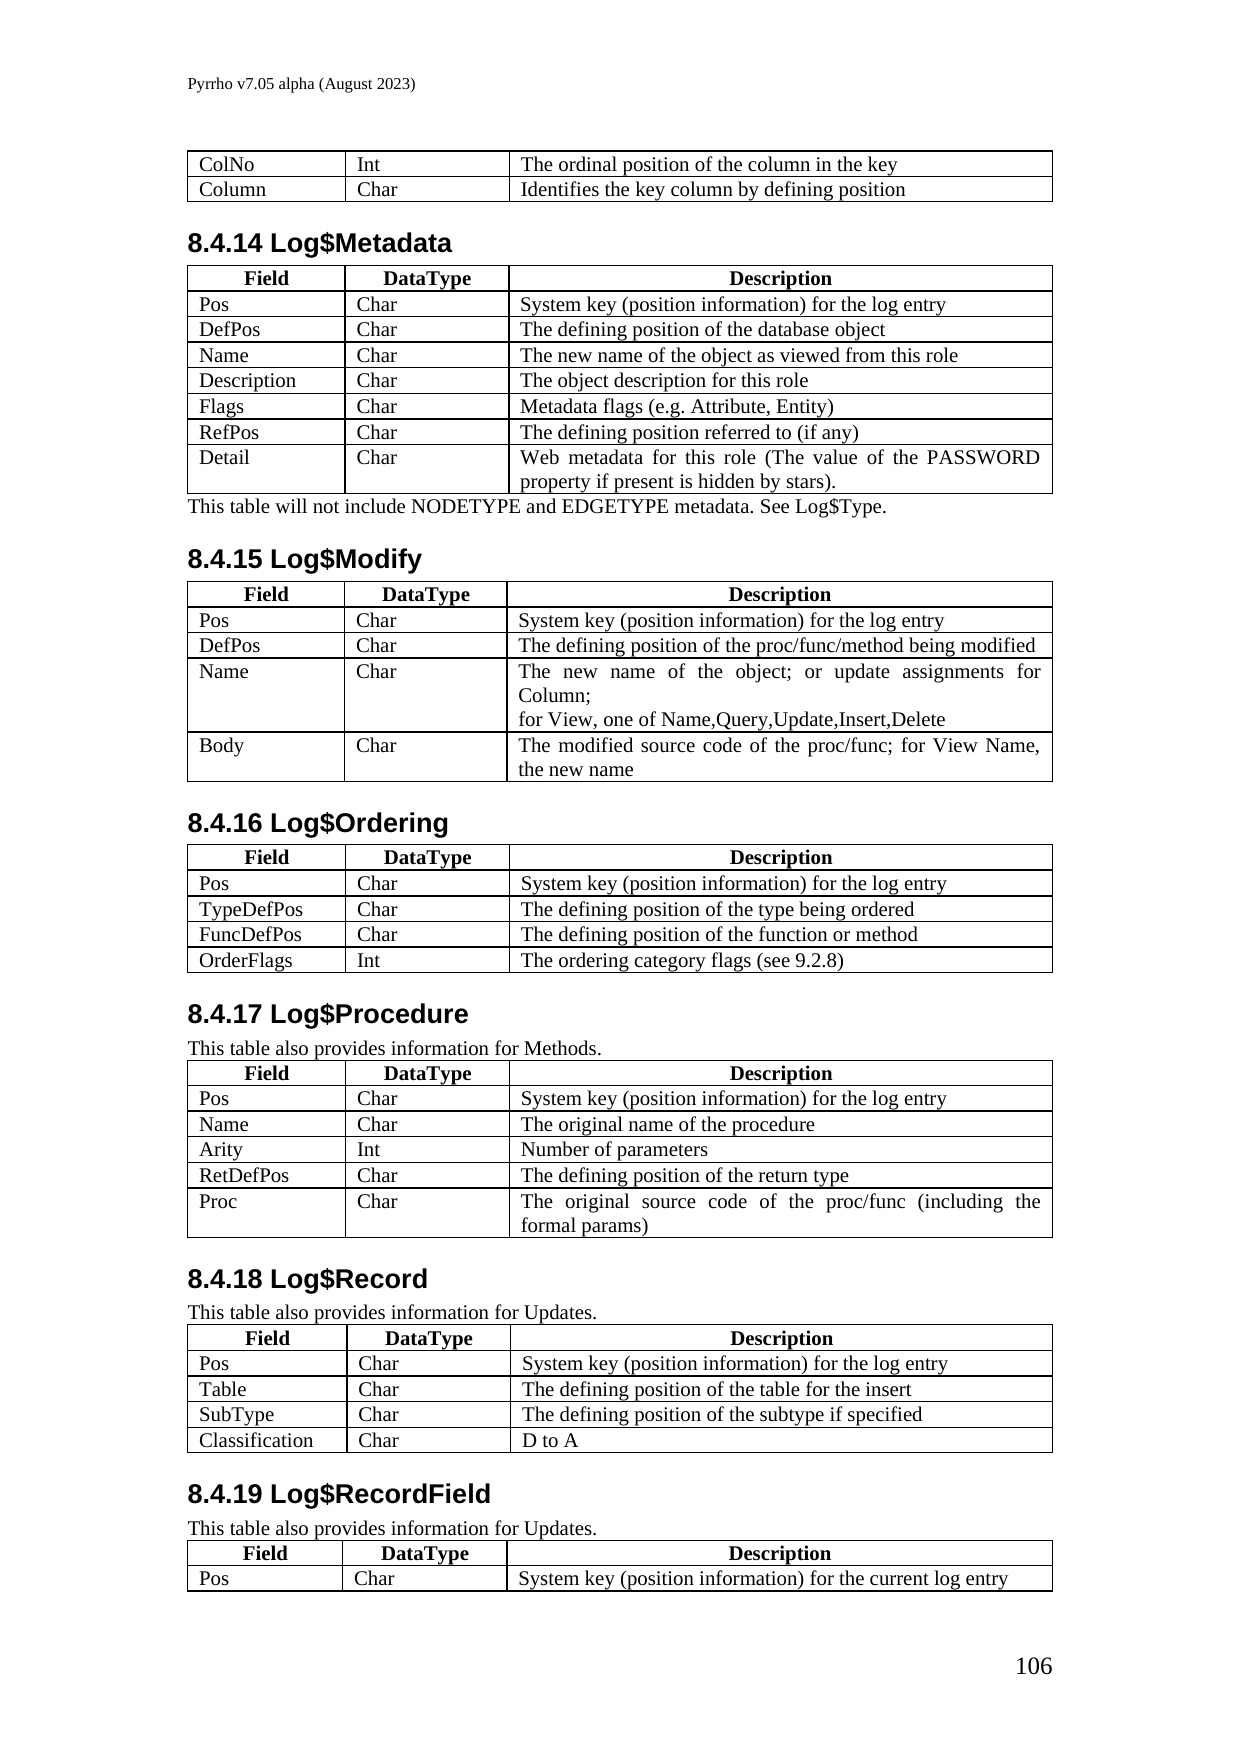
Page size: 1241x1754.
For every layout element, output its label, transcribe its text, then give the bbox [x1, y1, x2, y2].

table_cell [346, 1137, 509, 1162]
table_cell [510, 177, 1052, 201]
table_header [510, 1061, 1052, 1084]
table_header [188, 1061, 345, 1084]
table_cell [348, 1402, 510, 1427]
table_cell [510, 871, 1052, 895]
text This table also provides information for Updates. [187, 1516, 1053, 1539]
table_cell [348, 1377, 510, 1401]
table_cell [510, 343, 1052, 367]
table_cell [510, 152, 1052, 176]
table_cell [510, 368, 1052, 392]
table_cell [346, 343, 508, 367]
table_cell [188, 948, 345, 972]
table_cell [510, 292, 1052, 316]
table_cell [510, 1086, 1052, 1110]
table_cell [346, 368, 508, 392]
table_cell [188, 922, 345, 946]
subtitle 8.4.17 Log$Procedure [187, 998, 1053, 1029]
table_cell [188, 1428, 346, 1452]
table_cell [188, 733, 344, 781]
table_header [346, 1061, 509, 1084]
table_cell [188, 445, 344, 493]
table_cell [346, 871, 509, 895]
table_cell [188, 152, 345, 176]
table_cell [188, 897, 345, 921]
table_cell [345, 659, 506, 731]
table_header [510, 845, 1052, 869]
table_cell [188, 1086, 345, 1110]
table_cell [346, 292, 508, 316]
text This table will not include NODETYPE and EDGETYPE metadata. See Log$Type. [187, 494, 1053, 518]
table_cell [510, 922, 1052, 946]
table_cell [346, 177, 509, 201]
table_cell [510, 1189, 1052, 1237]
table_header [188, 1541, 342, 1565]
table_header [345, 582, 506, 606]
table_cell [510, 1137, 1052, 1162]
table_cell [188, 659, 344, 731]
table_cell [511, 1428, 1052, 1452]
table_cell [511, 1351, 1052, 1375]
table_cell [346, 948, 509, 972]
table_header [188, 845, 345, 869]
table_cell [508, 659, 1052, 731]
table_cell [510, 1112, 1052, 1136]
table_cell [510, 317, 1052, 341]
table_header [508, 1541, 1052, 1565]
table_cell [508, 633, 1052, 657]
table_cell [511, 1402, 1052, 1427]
subtitle 8.4.18 Log$Record [187, 1263, 1053, 1294]
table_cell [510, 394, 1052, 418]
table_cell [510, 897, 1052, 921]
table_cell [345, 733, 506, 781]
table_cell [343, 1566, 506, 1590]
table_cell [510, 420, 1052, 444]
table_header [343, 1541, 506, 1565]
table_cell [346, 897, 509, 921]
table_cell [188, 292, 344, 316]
subtitle 8.4.14 Log$Metadata [187, 227, 1053, 258]
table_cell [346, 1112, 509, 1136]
subtitle 8.4.19 Log$RecordField [187, 1478, 1053, 1509]
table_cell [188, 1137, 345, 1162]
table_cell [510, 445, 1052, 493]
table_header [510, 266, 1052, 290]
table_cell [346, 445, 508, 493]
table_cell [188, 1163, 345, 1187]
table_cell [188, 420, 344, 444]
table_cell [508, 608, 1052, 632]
text This table also provides information for Methods. [187, 1035, 1053, 1059]
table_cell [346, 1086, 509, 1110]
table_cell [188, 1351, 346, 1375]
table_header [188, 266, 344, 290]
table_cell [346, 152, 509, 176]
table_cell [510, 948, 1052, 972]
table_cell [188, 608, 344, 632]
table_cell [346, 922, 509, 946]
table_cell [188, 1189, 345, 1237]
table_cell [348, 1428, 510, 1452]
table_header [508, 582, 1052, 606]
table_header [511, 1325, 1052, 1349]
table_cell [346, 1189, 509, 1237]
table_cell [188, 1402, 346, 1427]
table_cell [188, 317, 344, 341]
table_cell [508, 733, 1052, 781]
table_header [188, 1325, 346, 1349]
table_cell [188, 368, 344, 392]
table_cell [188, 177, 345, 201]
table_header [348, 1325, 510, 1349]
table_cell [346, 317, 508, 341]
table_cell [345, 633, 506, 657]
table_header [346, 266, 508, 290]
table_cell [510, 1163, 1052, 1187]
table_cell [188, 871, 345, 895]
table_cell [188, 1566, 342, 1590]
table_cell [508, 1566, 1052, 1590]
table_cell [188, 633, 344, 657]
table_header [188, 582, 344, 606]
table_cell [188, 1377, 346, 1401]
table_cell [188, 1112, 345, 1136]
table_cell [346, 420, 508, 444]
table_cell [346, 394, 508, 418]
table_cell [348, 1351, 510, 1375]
text This table also provides information for Updates. [187, 1300, 1053, 1324]
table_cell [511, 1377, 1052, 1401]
subtitle 8.4.15 Log$Modify [187, 543, 1053, 575]
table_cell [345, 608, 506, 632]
subtitle 8.4.16 Log$Ordering [187, 807, 1053, 838]
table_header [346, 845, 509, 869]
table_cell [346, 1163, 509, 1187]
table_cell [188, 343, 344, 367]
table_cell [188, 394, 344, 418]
